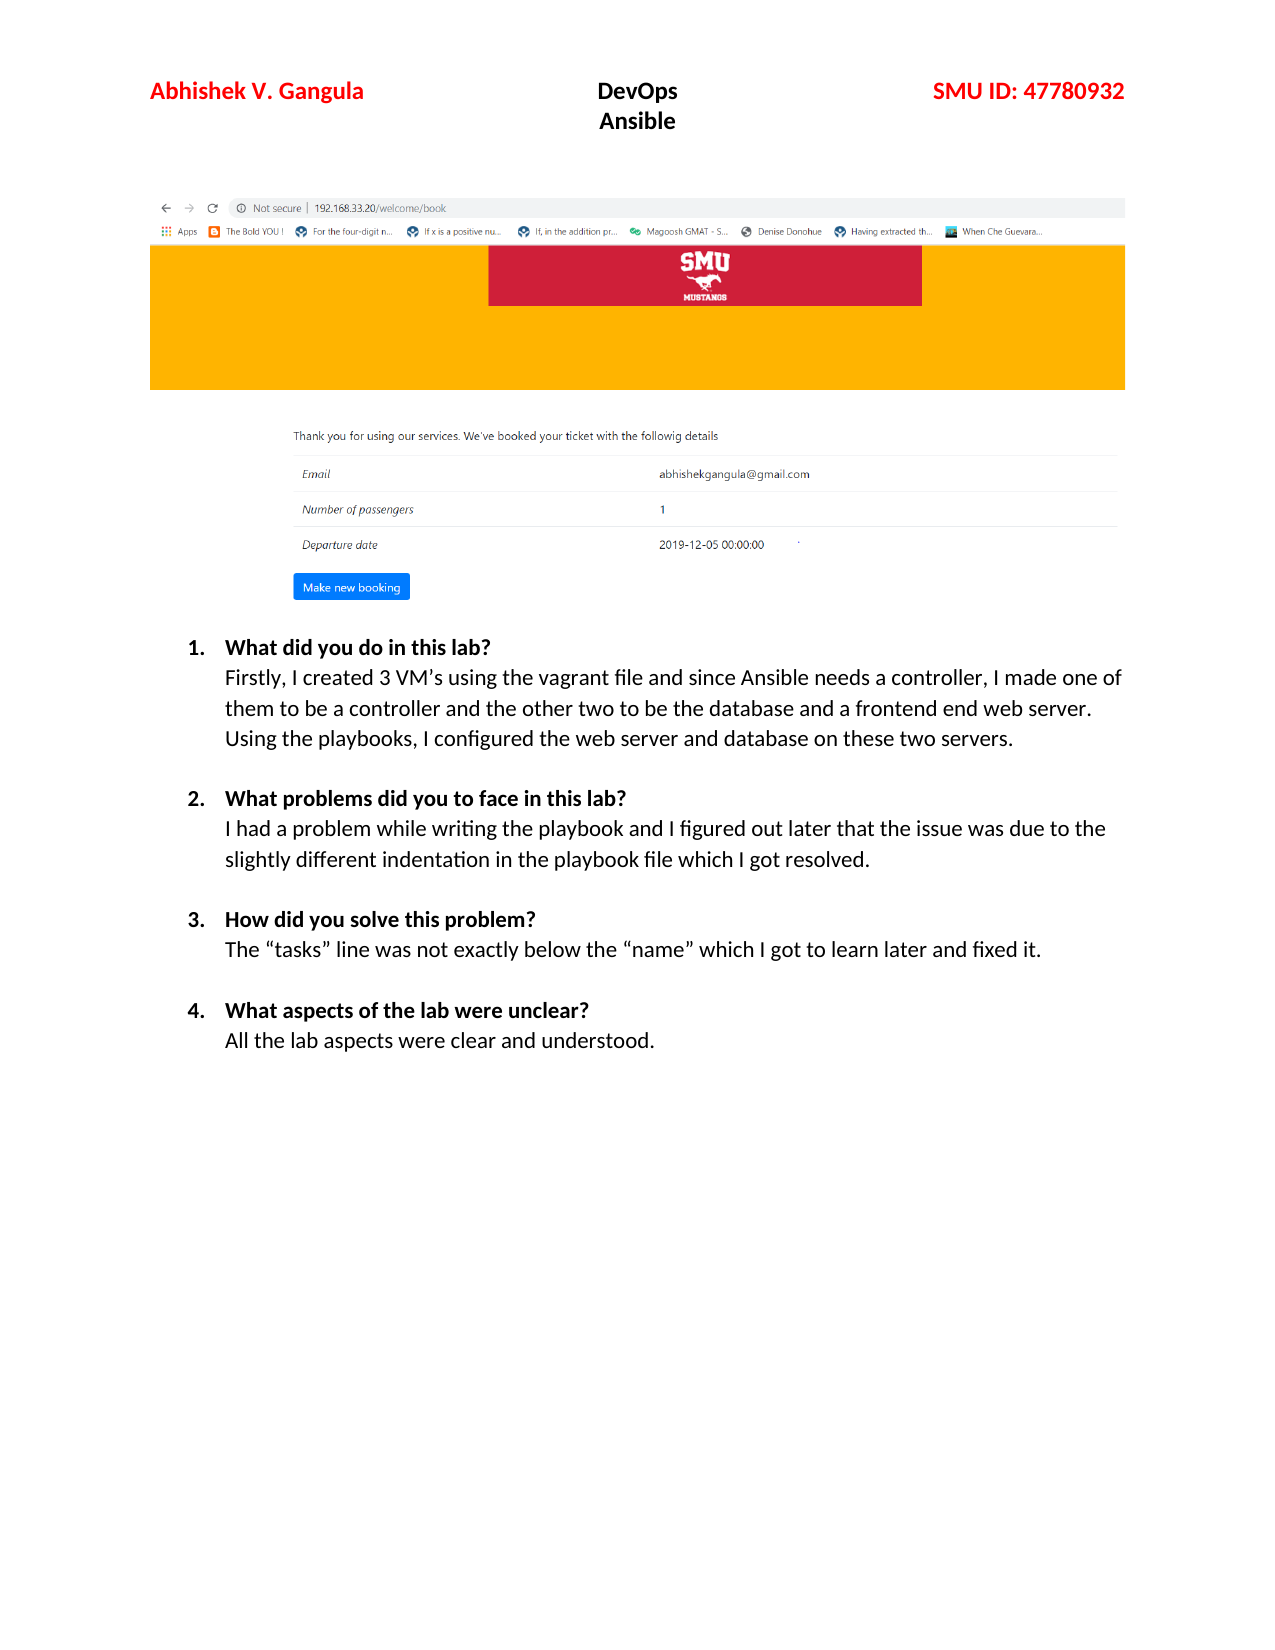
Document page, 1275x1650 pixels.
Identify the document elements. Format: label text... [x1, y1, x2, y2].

picture [150, 196, 1125, 615]
list How did you solve this problem? [187, 905, 1125, 933]
list I had a problem while writing the playbook and I figured out later that the issue was due to the slightly different indentation in the playbook file which I got resolved. [225, 814, 1125, 873]
list The “tasks” line was not exactly below the “name” which I got to learn later and fixed it. [225, 935, 1125, 963]
list What did you do in this lab? [187, 633, 1125, 661]
list What problems did you to face in this lab? [187, 784, 1125, 812]
list What aspects of the lab were unclear? [187, 996, 1125, 1024]
list Firstly, I created 3 VM’s using the vagrant file and since Ansible needs a controller, I made one of them to be a controller and the other two to be the database and a frontend end web server. Using the playbooks, I configured the web server and database on these two servers. [225, 663, 1125, 752]
list All the lab aspects were clear and understood. [225, 1026, 1125, 1054]
